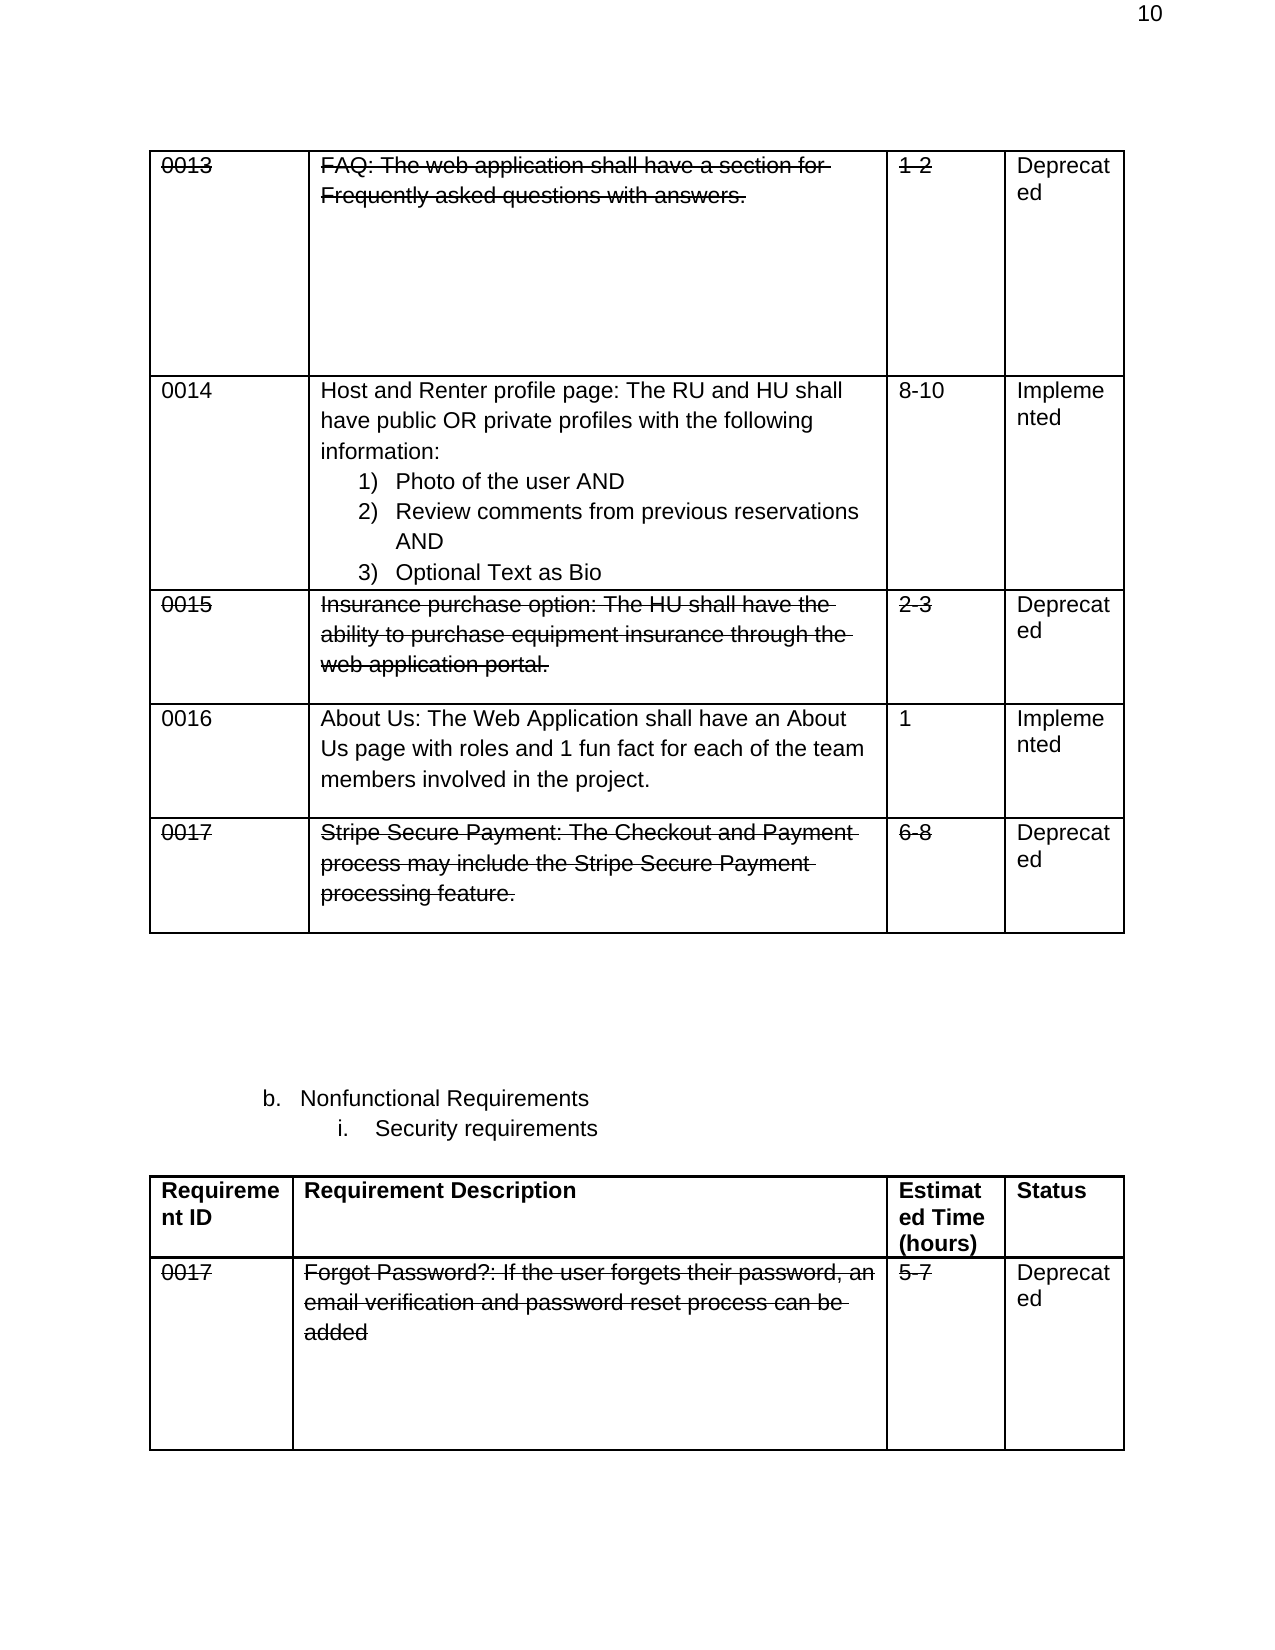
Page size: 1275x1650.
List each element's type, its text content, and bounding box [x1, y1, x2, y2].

table_cell 2-3 [888, 591, 1004, 703]
table_cell FAQ: The web application shall have a section for Frequently asked questions with answers. [310, 152, 886, 375]
table_cell Host and Renter profile page: The RU and HU shall have public OR private profiles with the following information: Photo of the user AND Review comments from previous reservations AND Optional Text as Bio [310, 377, 886, 589]
table_cell Insurance purchase option: The HU shall have the ability to purchase equipment insurance through the web application portal. [310, 591, 886, 703]
table_cell 0017 [151, 819, 308, 932]
table_cell 6-8 [888, 819, 1004, 932]
table_cell Forgot Password?: If the user forgets their password, an email verification and password reset process can be added [294, 1259, 886, 1449]
table_header Status [1006, 1178, 1123, 1256]
table_cell 5-7 [888, 1259, 1004, 1449]
table_cell Deprecated [1006, 591, 1123, 703]
table_cell Implemented [1006, 377, 1123, 589]
list Nonfunctional Requirements [262, 1085, 1162, 1111]
table_cell 0017 [151, 1259, 292, 1449]
table_cell 0015 [151, 591, 308, 703]
list Security requirements [337, 1115, 1162, 1141]
table_cell Deprecated [1006, 819, 1123, 932]
table_cell 1-2 [888, 152, 1004, 375]
table_cell 1 [888, 705, 1004, 817]
table_cell 8-10 [888, 377, 1004, 589]
table_cell 0014 [151, 377, 308, 589]
table_cell Deprecated [1006, 152, 1123, 375]
table_cell Deprecated [1006, 1259, 1123, 1449]
table_header Requirement Description [294, 1178, 886, 1256]
table_cell 0013 [151, 152, 308, 375]
table_cell 0016 [151, 705, 308, 817]
table_cell About Us: The Web Application shall have an About Us page with roles and 1 fun fact for each of the team members involved in the project. [310, 705, 886, 817]
table_cell Stripe Secure Payment: The Checkout and Payment process may include the Stripe Secure Payment processing feature. [310, 819, 886, 932]
table_header Requirement ID [151, 1178, 292, 1256]
table_cell Implemented [1006, 705, 1123, 817]
table_header Estimated Time (hours) [888, 1178, 1004, 1256]
